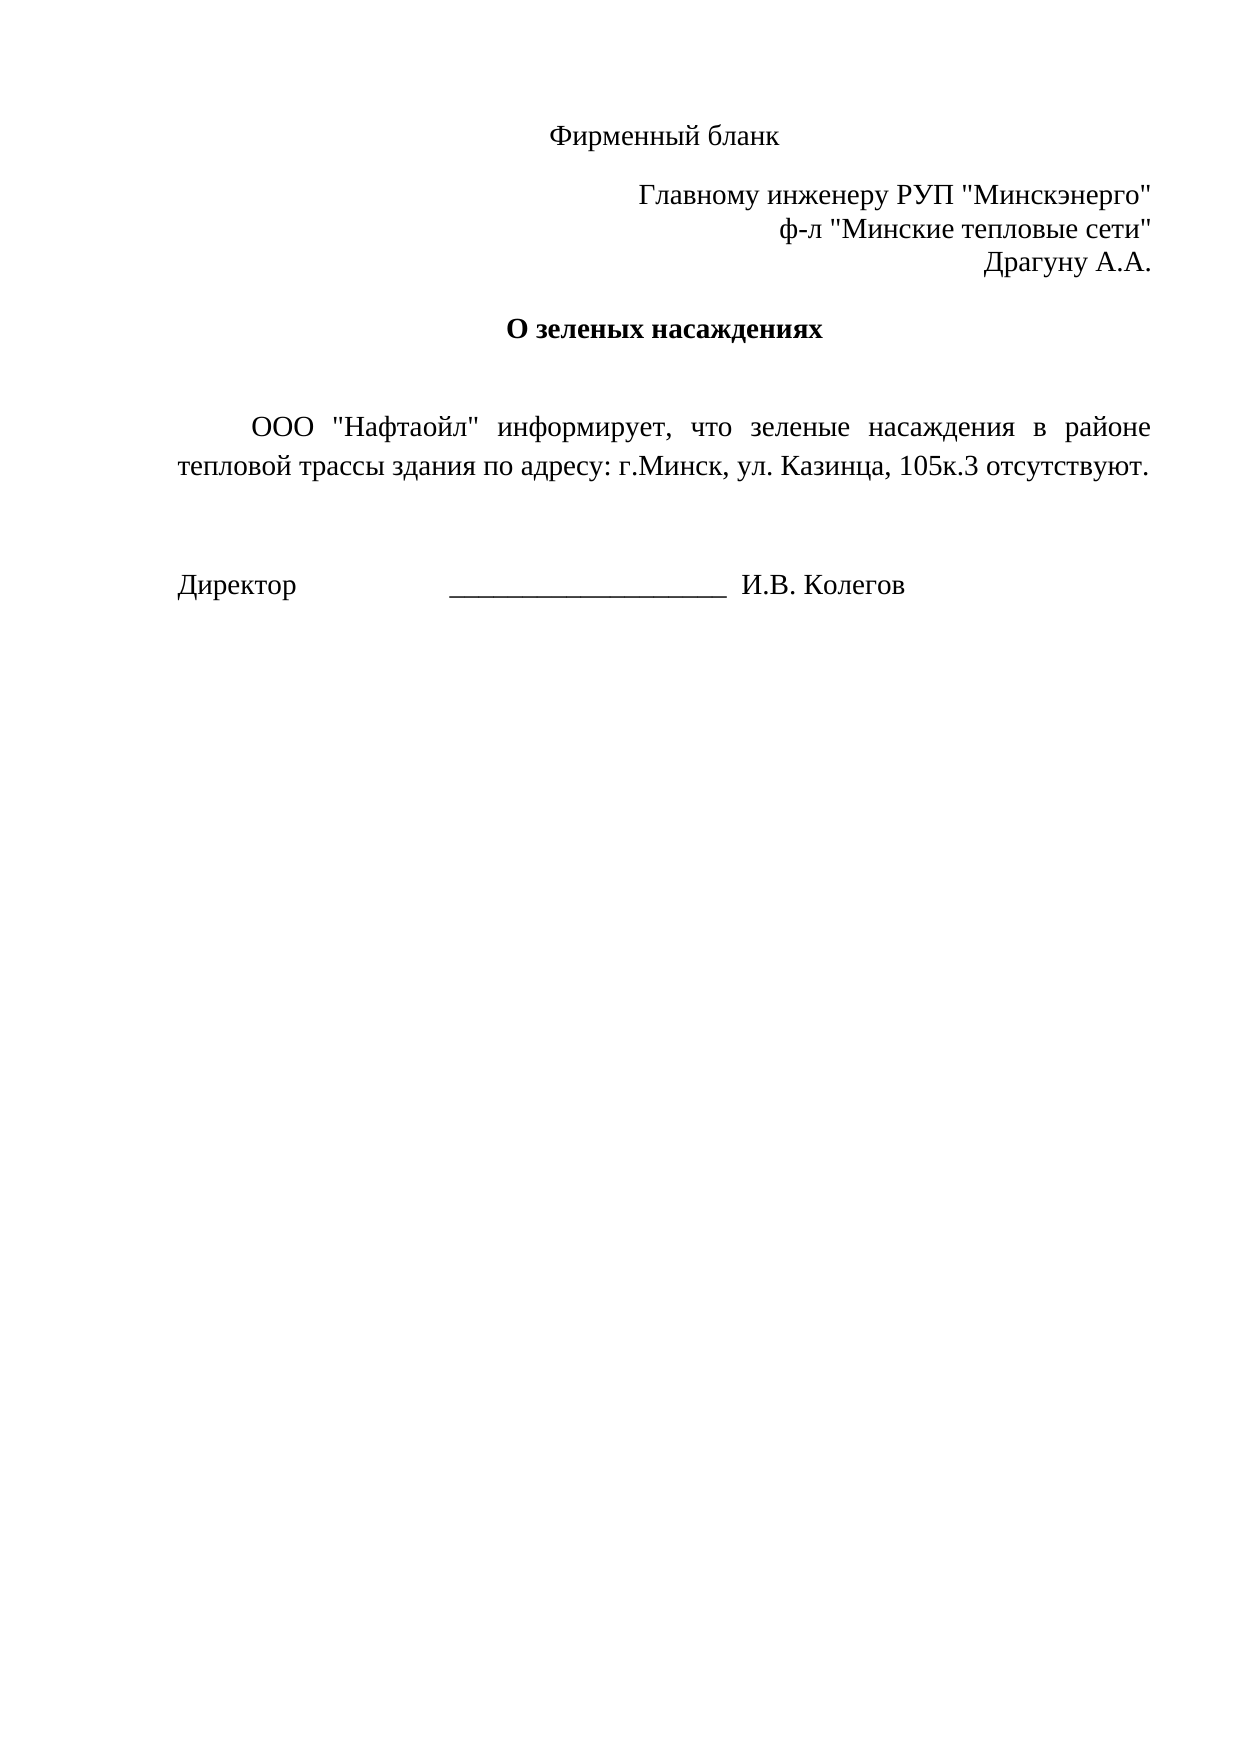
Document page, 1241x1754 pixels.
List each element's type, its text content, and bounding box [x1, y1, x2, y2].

text О зеленых насаждениях [177, 312, 1152, 345]
text ф-л "Минские тепловые сети" [177, 211, 1152, 244]
text Фирменный бланк [177, 118, 1152, 152]
text Драгуну А.А. [177, 244, 1152, 278]
text Главному инженеру РУП "Минскэнерго" [177, 177, 1152, 211]
text ООО "Нафтаойл" информирует, что зеленые насаждения в районе тепловой трассы здания по адресу: г.Минск, ул. Казинца, 105к.3 отсутствуют. [177, 409, 1152, 482]
text Директор ___________________ И.В. Колегов [177, 567, 1152, 600]
